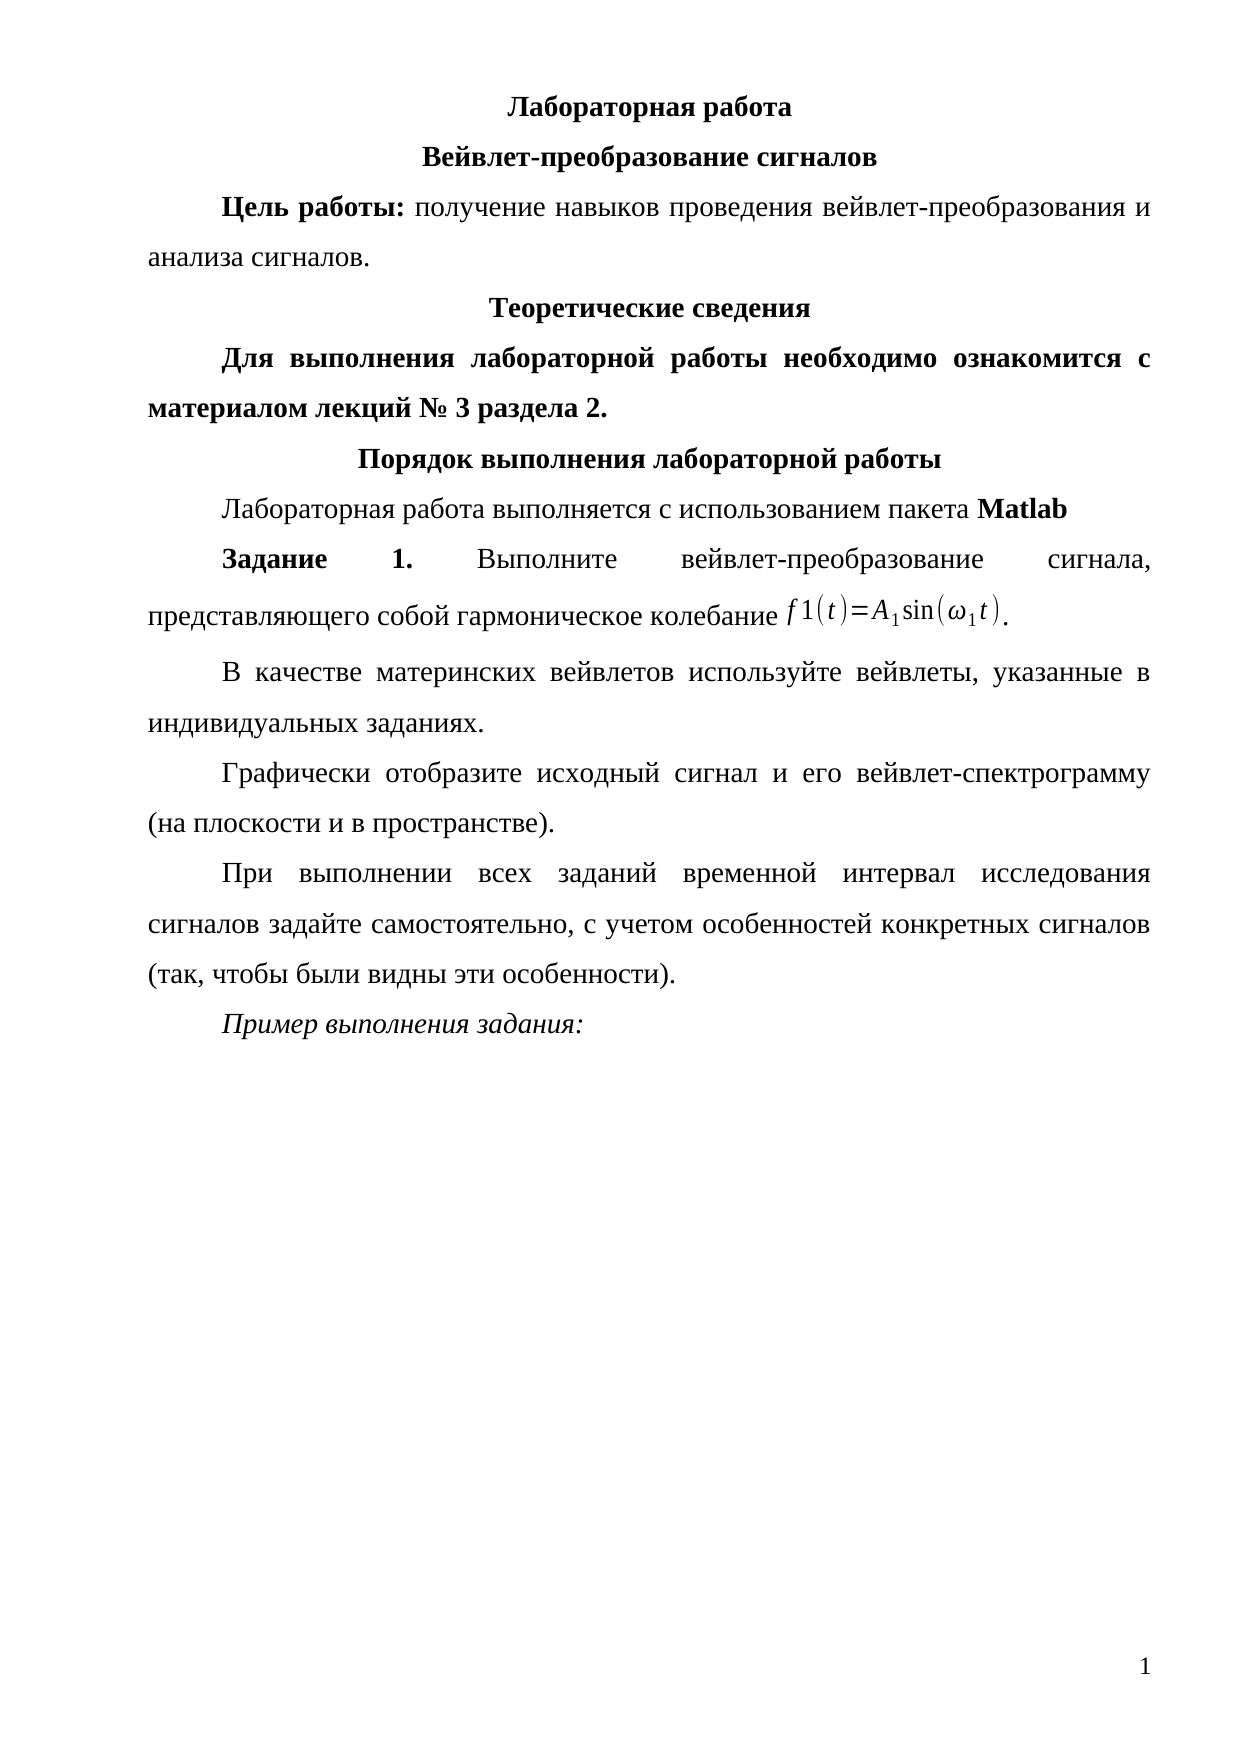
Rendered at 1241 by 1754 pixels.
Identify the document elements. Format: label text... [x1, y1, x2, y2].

text Теоретические сведения [148, 290, 1152, 323]
text Цель работы: получение навыков проведения вейвлет-преобразования и анализа сигналов. [148, 189, 1152, 273]
text Лабораторная работа выполняется с использованием пакета Matlab [148, 491, 1152, 525]
text В качестве материнских вейвлетов используйте вейвлеты, указанные в индивидуальных заданиях. [148, 654, 1152, 738]
text Лабораторная работа [148, 89, 1152, 122]
text При выполнении всех заданий временной интервал исследования сигналов задайте самостоятельно, с учетом особенностей конкретных сигналов (так, чтобы были видны эти особенности). [148, 856, 1152, 990]
text Порядок выполнения лабораторной работы [148, 441, 1152, 474]
text Задание 1. Выполните вейвлет-преобразование сигнала, представляющего собой гармоническое колебание . [148, 541, 1152, 638]
text Для выполнения лабораторной работы необходимо ознакомится с материалом лекций № 3 раздела 2. [148, 340, 1152, 424]
text Пример выполнения задания: [148, 1007, 1152, 1040]
text Графически отобразите исходный сигнал и его вейвлет-спектрограмму (на плоскости и в пространстве). [148, 755, 1152, 839]
text Вейвлет-преобразование сигналов [148, 139, 1152, 172]
